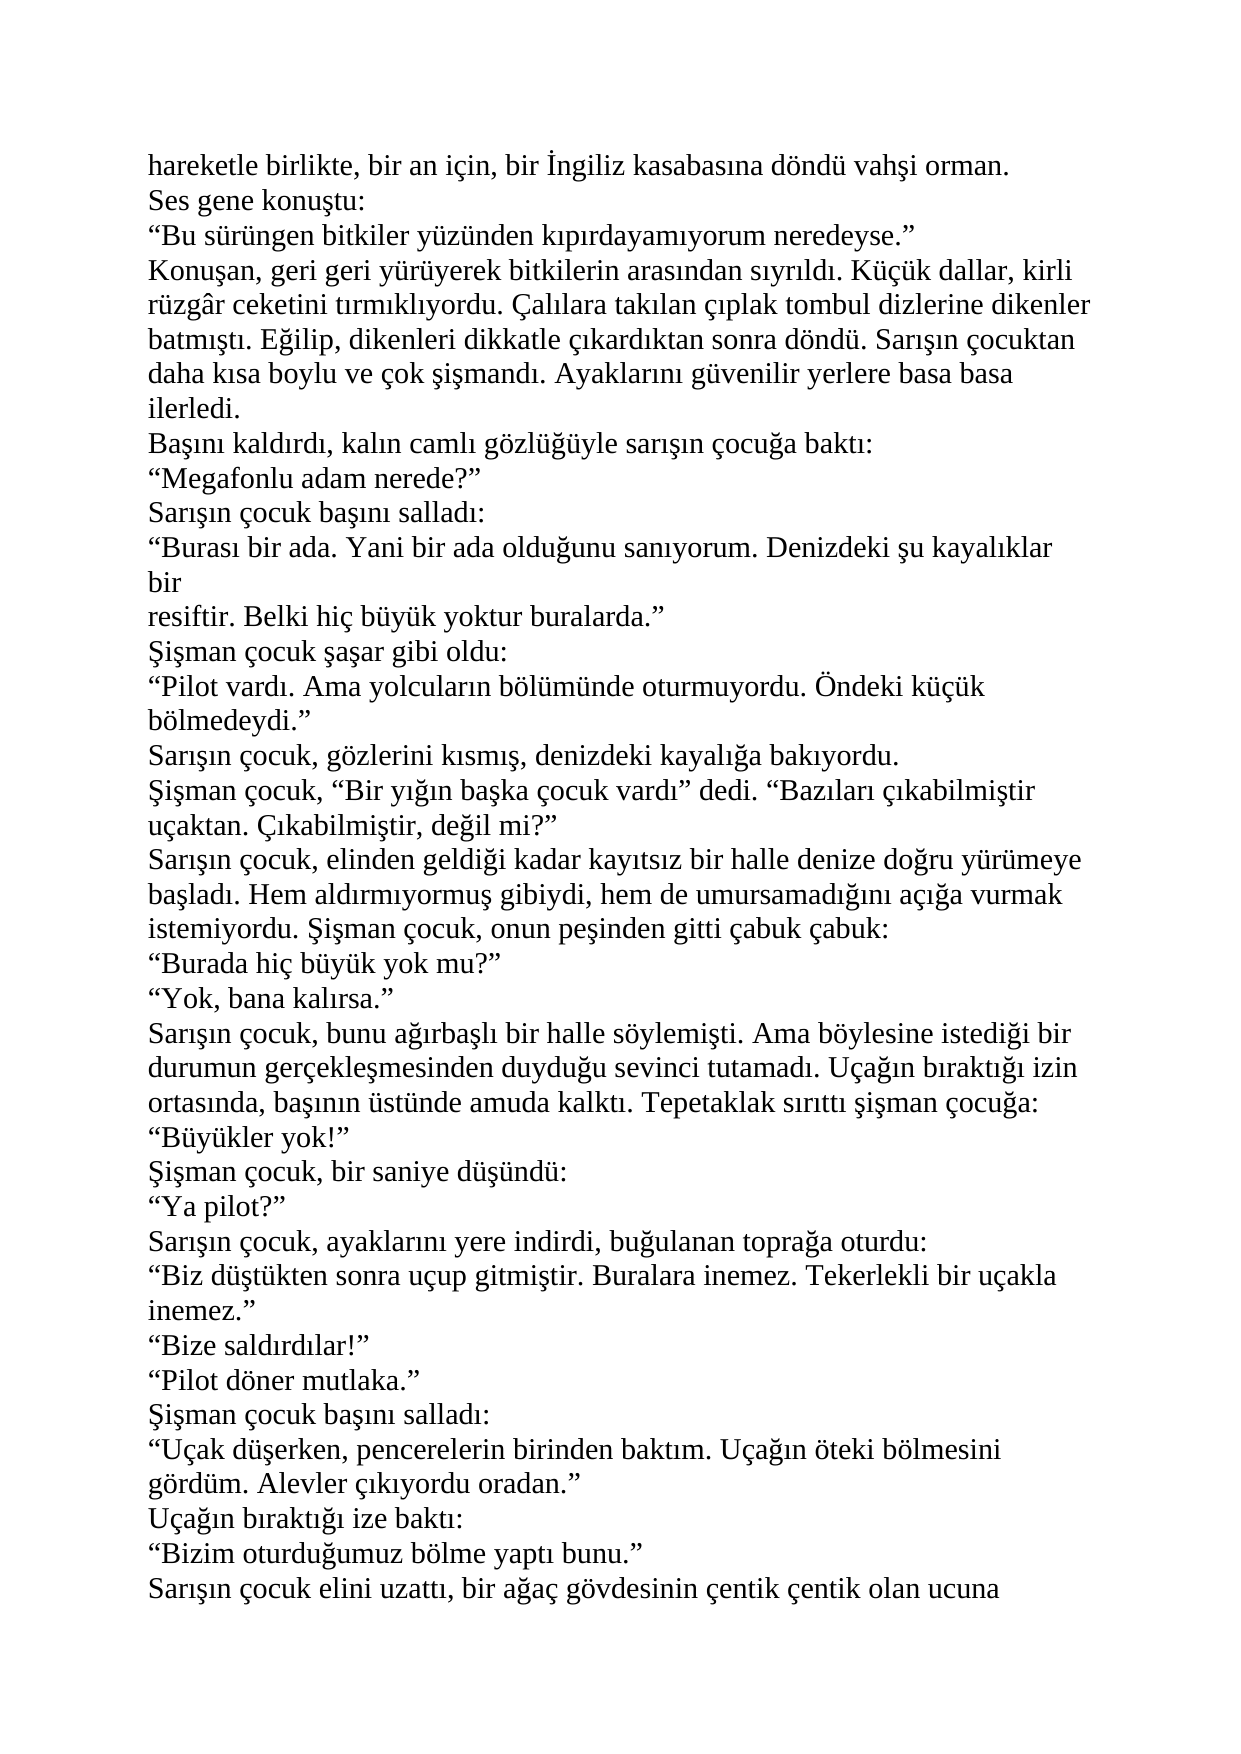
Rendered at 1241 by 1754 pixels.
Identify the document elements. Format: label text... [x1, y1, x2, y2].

text Şişman çocuk, “Bir yığın başka çocuk vardı” dedi. “Bazıları çıkabilmiştir [148, 772, 1093, 807]
text ortasında, başının üstünde amuda kalktı. Tepetaklak sırıttı şişman çocuğa: [148, 1084, 1093, 1119]
text Uçağın bıraktığı ize baktı: [148, 1500, 1093, 1535]
text bölmedeydi.” [148, 703, 1093, 737]
text Sarışın çocuk, elinden geldiği kadar kayıtsız bir halle denize doğru yürümeye [148, 841, 1093, 876]
text “Uçak düşerken, pencerelerin birinden baktım. Uçağın öteki bölmesini [148, 1431, 1093, 1466]
text Ses gene konuştu: [148, 182, 1093, 217]
text Sarışın çocuk, gözlerini kısmış, denizdeki kayalığa bakıyordu. [148, 737, 1093, 772]
text hareketle birlikte, bir an için, bir İngiliz kasabasına döndü vahşi orman. [148, 148, 1093, 182]
text daha kısa boylu ve çok şişmandı. Ayaklarını güvenilir yerlere basa basa ilerledi. [148, 356, 1093, 425]
text “Bizim oturduğumuz bölme yaptı bunu.” [148, 1535, 1093, 1570]
text Şişman çocuk şaşar gibi oldu: [148, 633, 1093, 668]
text resiftir. Belki hiç büyük yoktur buralarda.” [148, 598, 1093, 633]
text batmıştı. Eğilip, dikenleri dikkatle çıkardıktan sonra döndü. Sarışın çocuktan [148, 321, 1093, 356]
text “Pilot vardı. Ama yolcuların bölümünde oturmuyordu. Öndeki küçük [148, 668, 1093, 703]
text “Büyükler yok!” [148, 1119, 1093, 1153]
text Konuşan, geri geri yürüyerek bitkilerin arasından sıyrıldı. Küçük dallar, kirli [148, 252, 1093, 286]
text Şişman çocuk başını salladı: [148, 1396, 1093, 1431]
text Sarışın çocuk, ayaklarını yere indirdi, buğulanan toprağa oturdu: [148, 1223, 1093, 1258]
text “Yok, bana kalırsa.” [148, 980, 1093, 1015]
text Sarışın çocuk başını salladı: [148, 494, 1093, 529]
text Sarışın çocuk elini uzattı, bir ağaç gövdesinin çentik çentik olan ucuna [148, 1570, 1093, 1604]
text uçaktan. Çıkabilmiştir, değil mi?” [148, 807, 1093, 841]
text başladı. Hem aldırmıyormuş gibiydi, hem de umursamadığını açığa vurmak [148, 876, 1093, 911]
text gördüm. Alevler çıkıyordu oradan.” [148, 1466, 1093, 1500]
text “Ya pilot?” [148, 1188, 1093, 1223]
text durumun gerçekleşmesinden duyduğu sevinci tutamadı. Uçağın bıraktığı izin [148, 1049, 1093, 1084]
text “Biz düştükten sonra uçup gitmiştir. Buralara inemez. Tekerlekli bir uçakla [148, 1258, 1093, 1292]
text “Bu sürüngen bitkiler yüzünden kıpırdayamıyorum neredeyse.” [148, 217, 1093, 252]
text inemez.” [148, 1292, 1093, 1327]
text istemiyordu. Şişman çocuk, onun peşinden gitti çabuk çabuk: [148, 911, 1093, 945]
text rüzgâr ceketini tırmıklıyordu. Çalılara takılan çıplak tombul dizlerine dikenler [148, 286, 1093, 321]
text “Pilot döner mutlaka.” [148, 1362, 1093, 1396]
text Başını kaldırdı, kalın camlı gözlüğüyle sarışın çocuğa baktı: [148, 425, 1093, 460]
text Sarışın çocuk, bunu ağırbaşlı bir halle söylemişti. Ama böylesine istediği bir [148, 1015, 1093, 1049]
text “Megafonlu adam nerede?” [148, 460, 1093, 494]
text “Burada hiç büyük yok mu?” [148, 945, 1093, 980]
text “Bize saldırdılar!” [148, 1327, 1093, 1362]
text Şişman çocuk, bir saniye düşündü: [148, 1153, 1093, 1188]
text “Burası bir ada. Yani bir ada olduğunu sanıyorum. Denizdeki şu kayalıklar bir [148, 529, 1093, 598]
